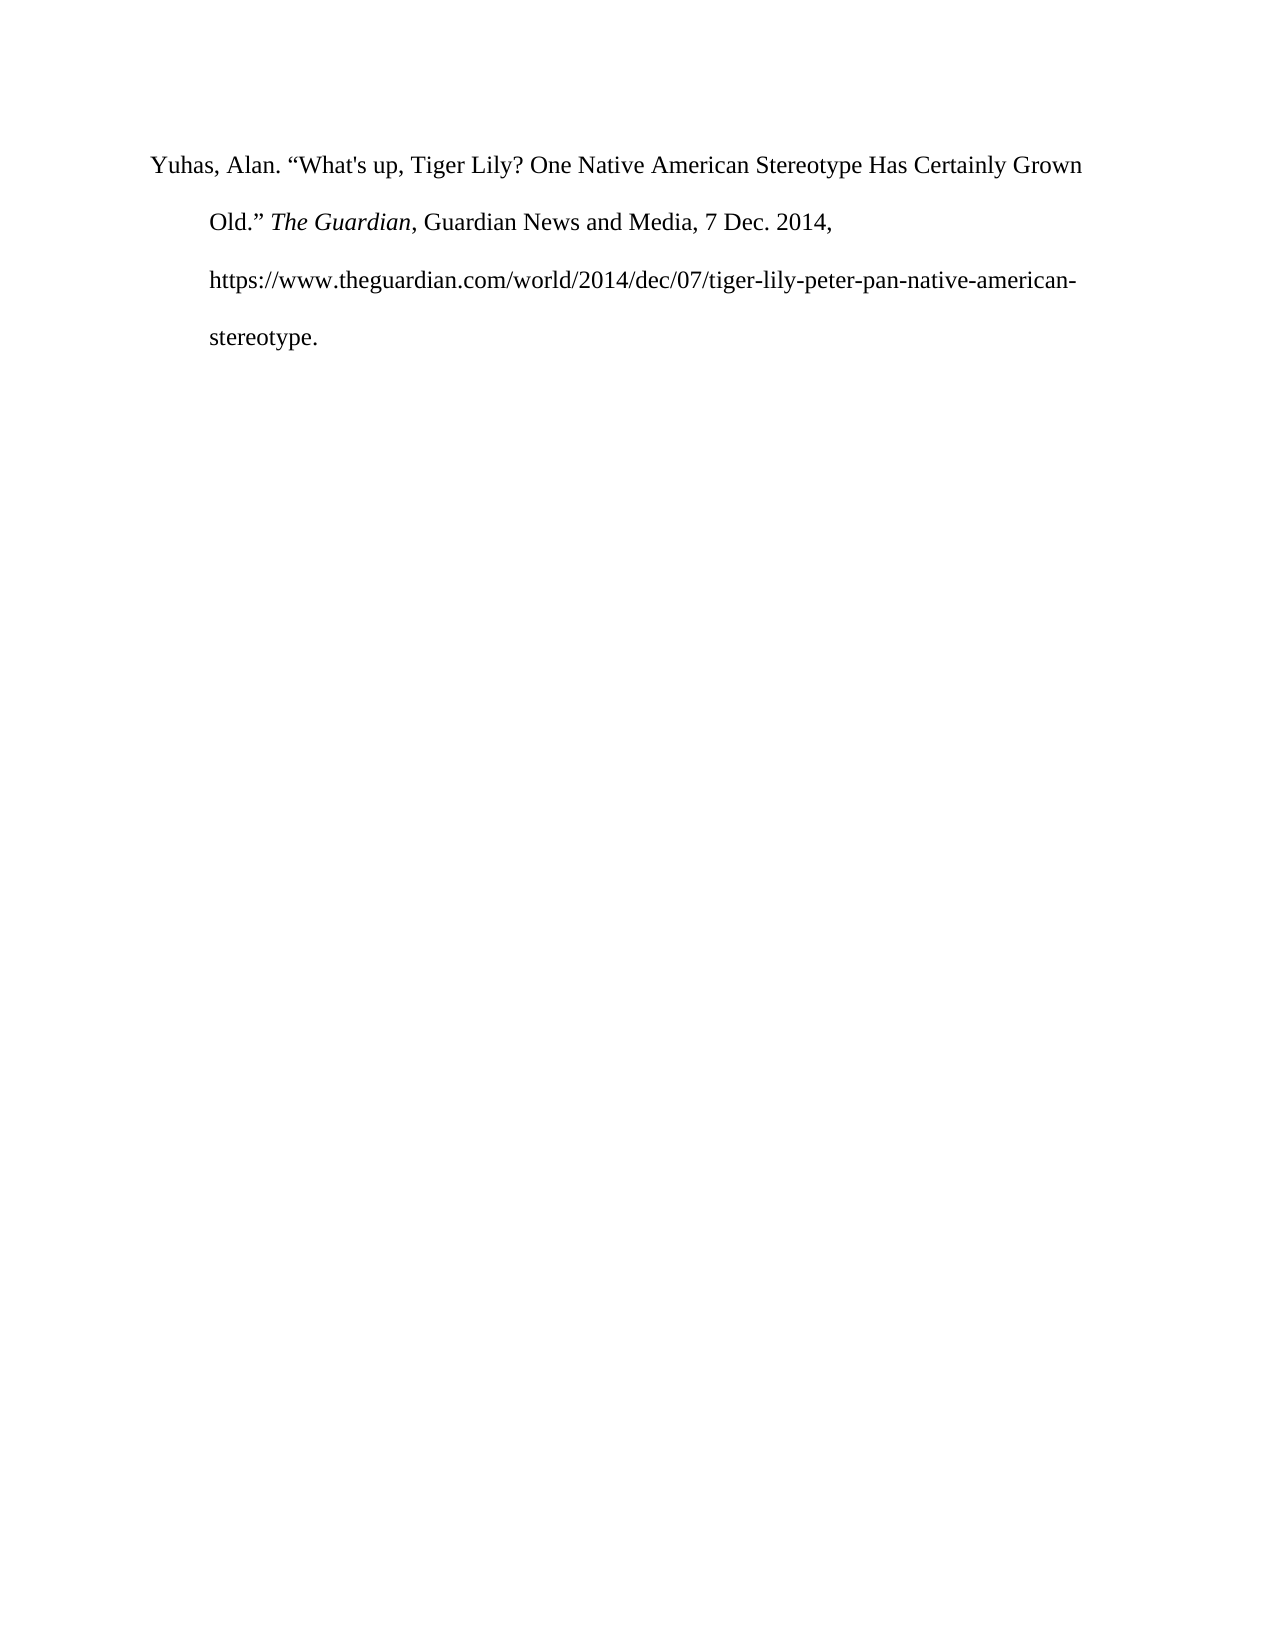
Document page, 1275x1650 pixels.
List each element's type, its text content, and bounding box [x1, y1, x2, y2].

text Yuhas, Alan. “What's up, Tiger Lily? One Native American Stereotype Has Certainly Grown Old.” The Guardian, Guardian News and Media, 7 Dec. 2014, https://www.theguardian.com/world/2014/dec/07/tiger-lily-peter-pan-native-american-stereotype. [150, 150, 1125, 351]
